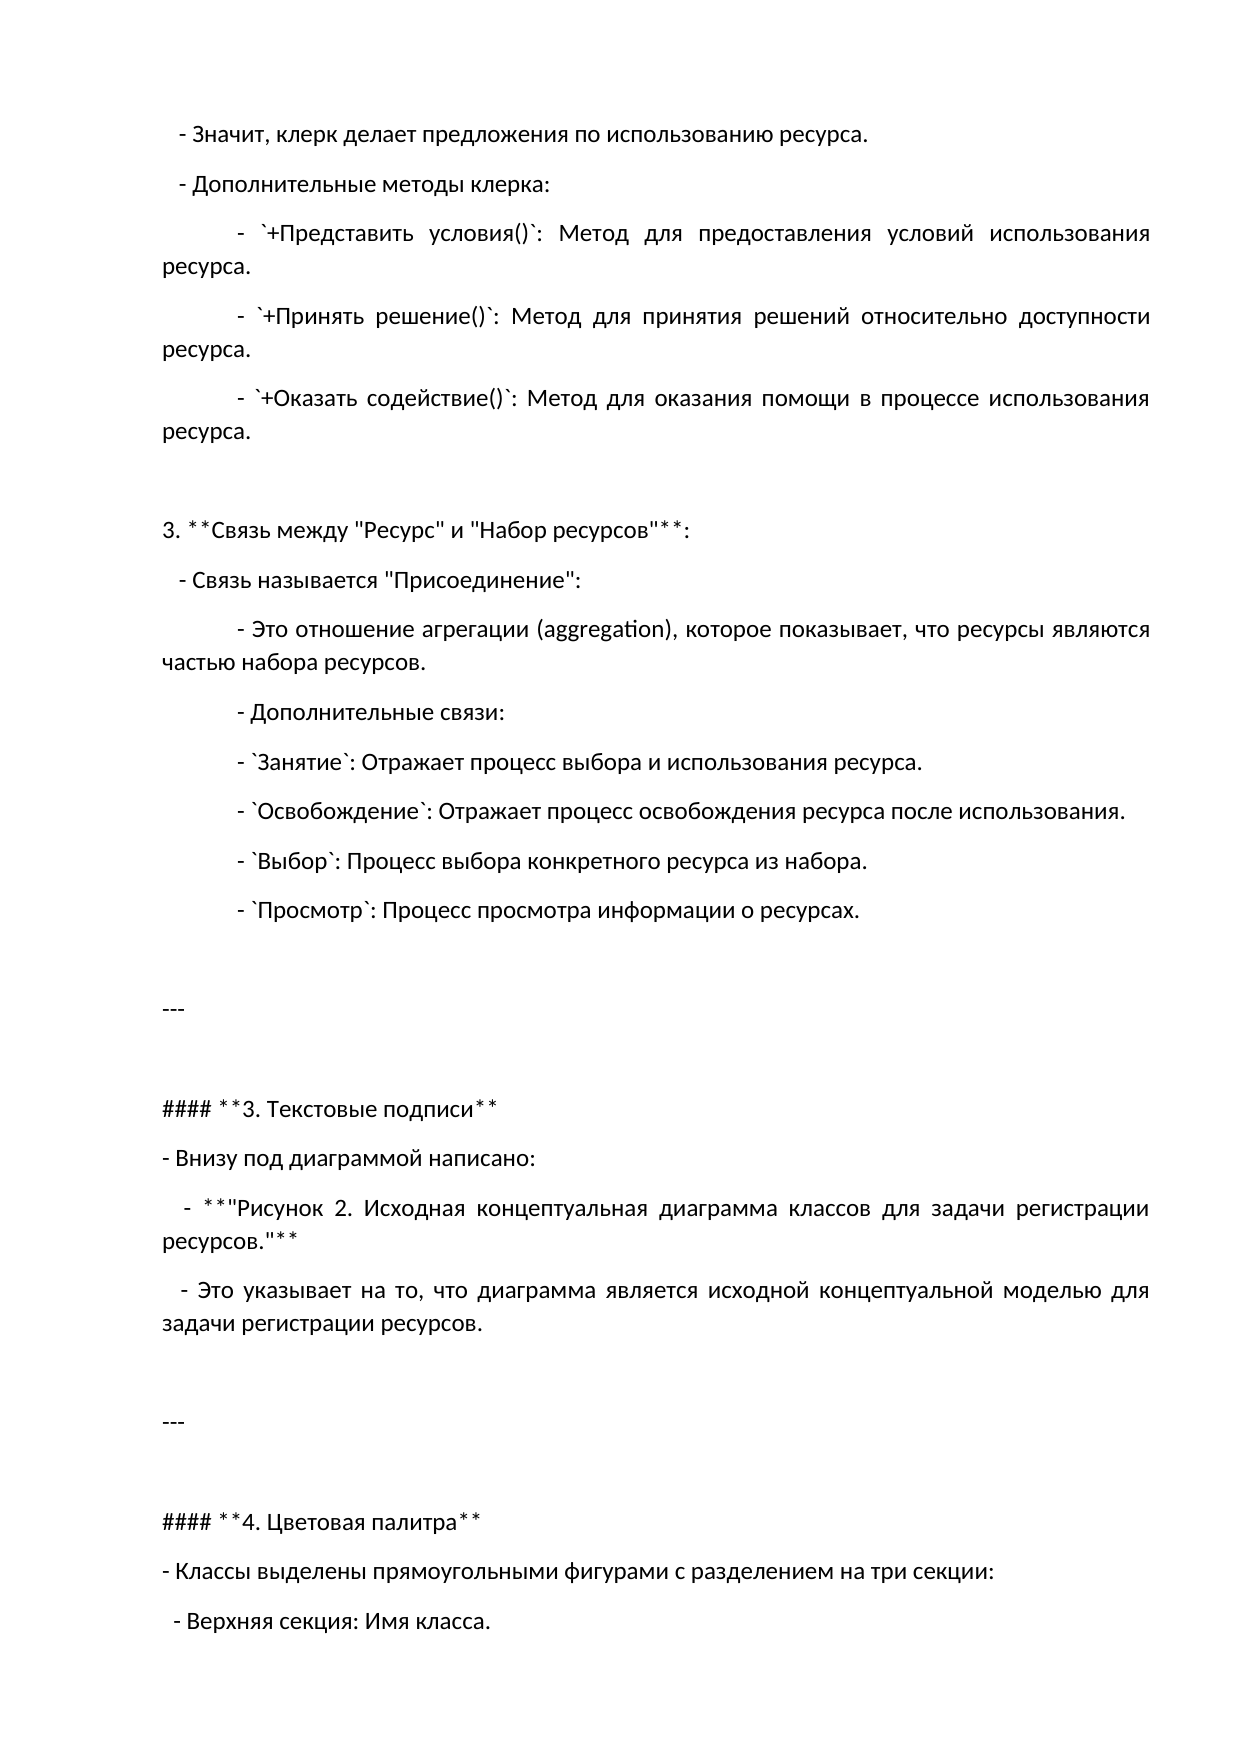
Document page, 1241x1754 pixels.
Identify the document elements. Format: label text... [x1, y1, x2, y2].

text --- [162, 1406, 1152, 1437]
text - Верхняя секция: Имя класса. [162, 1605, 1152, 1635]
text #### **3. Текстовые подписи** [162, 1093, 1152, 1123]
text - Это отношение агрегации (aggregation), которое показывает, что ресурсы являются частью набора ресурсов. [162, 613, 1152, 677]
text 3. **Связь между "Ресурс" и "Набор ресурсов"**: [162, 514, 1152, 545]
text - Классы выделены прямоугольными фигурами с разделением на три секции: [162, 1555, 1152, 1586]
text - `Освобождение`: Отражает процесс освобождения ресурса после использования. [162, 795, 1152, 826]
text - **"Рисунок 2. Исходная концептуальная диаграмма классов для задачи регистрации ресурсов."** [162, 1192, 1152, 1255]
text - Дополнительные связи: [162, 696, 1152, 727]
text - Связь называется "Присоединение": [162, 564, 1152, 594]
text - Значит, клерк делает предложения по использованию ресурса. [162, 118, 1152, 149]
text - `+Оказать содействие()`: Метод для оказания помощи в процессе использования ресурса. [162, 382, 1152, 446]
text - `+Принять решение()`: Метод для принятия решений относительно доступности ресурса. [162, 300, 1152, 363]
text - Дополнительные методы клерка: [162, 168, 1152, 198]
text - Внизу под диаграммой написано: [162, 1142, 1152, 1173]
text - `Просмотр`: Процесс просмотра информации о ресурсах. [162, 894, 1152, 925]
text --- [162, 993, 1152, 1024]
text #### **4. Цветовая палитра** [162, 1506, 1152, 1536]
text - `Занятие`: Отражает процесс выбора и использования ресурса. [162, 746, 1152, 776]
text - `Выбор`: Процесс выбора конкретного ресурса из набора. [162, 845, 1152, 875]
text - Это указывает на то, что диаграмма является исходной концептуальной моделью для задачи регистрации ресурсов. [162, 1274, 1152, 1338]
text - `+Представить условия()`: Метод для предоставления условий использования ресурса. [162, 217, 1152, 281]
